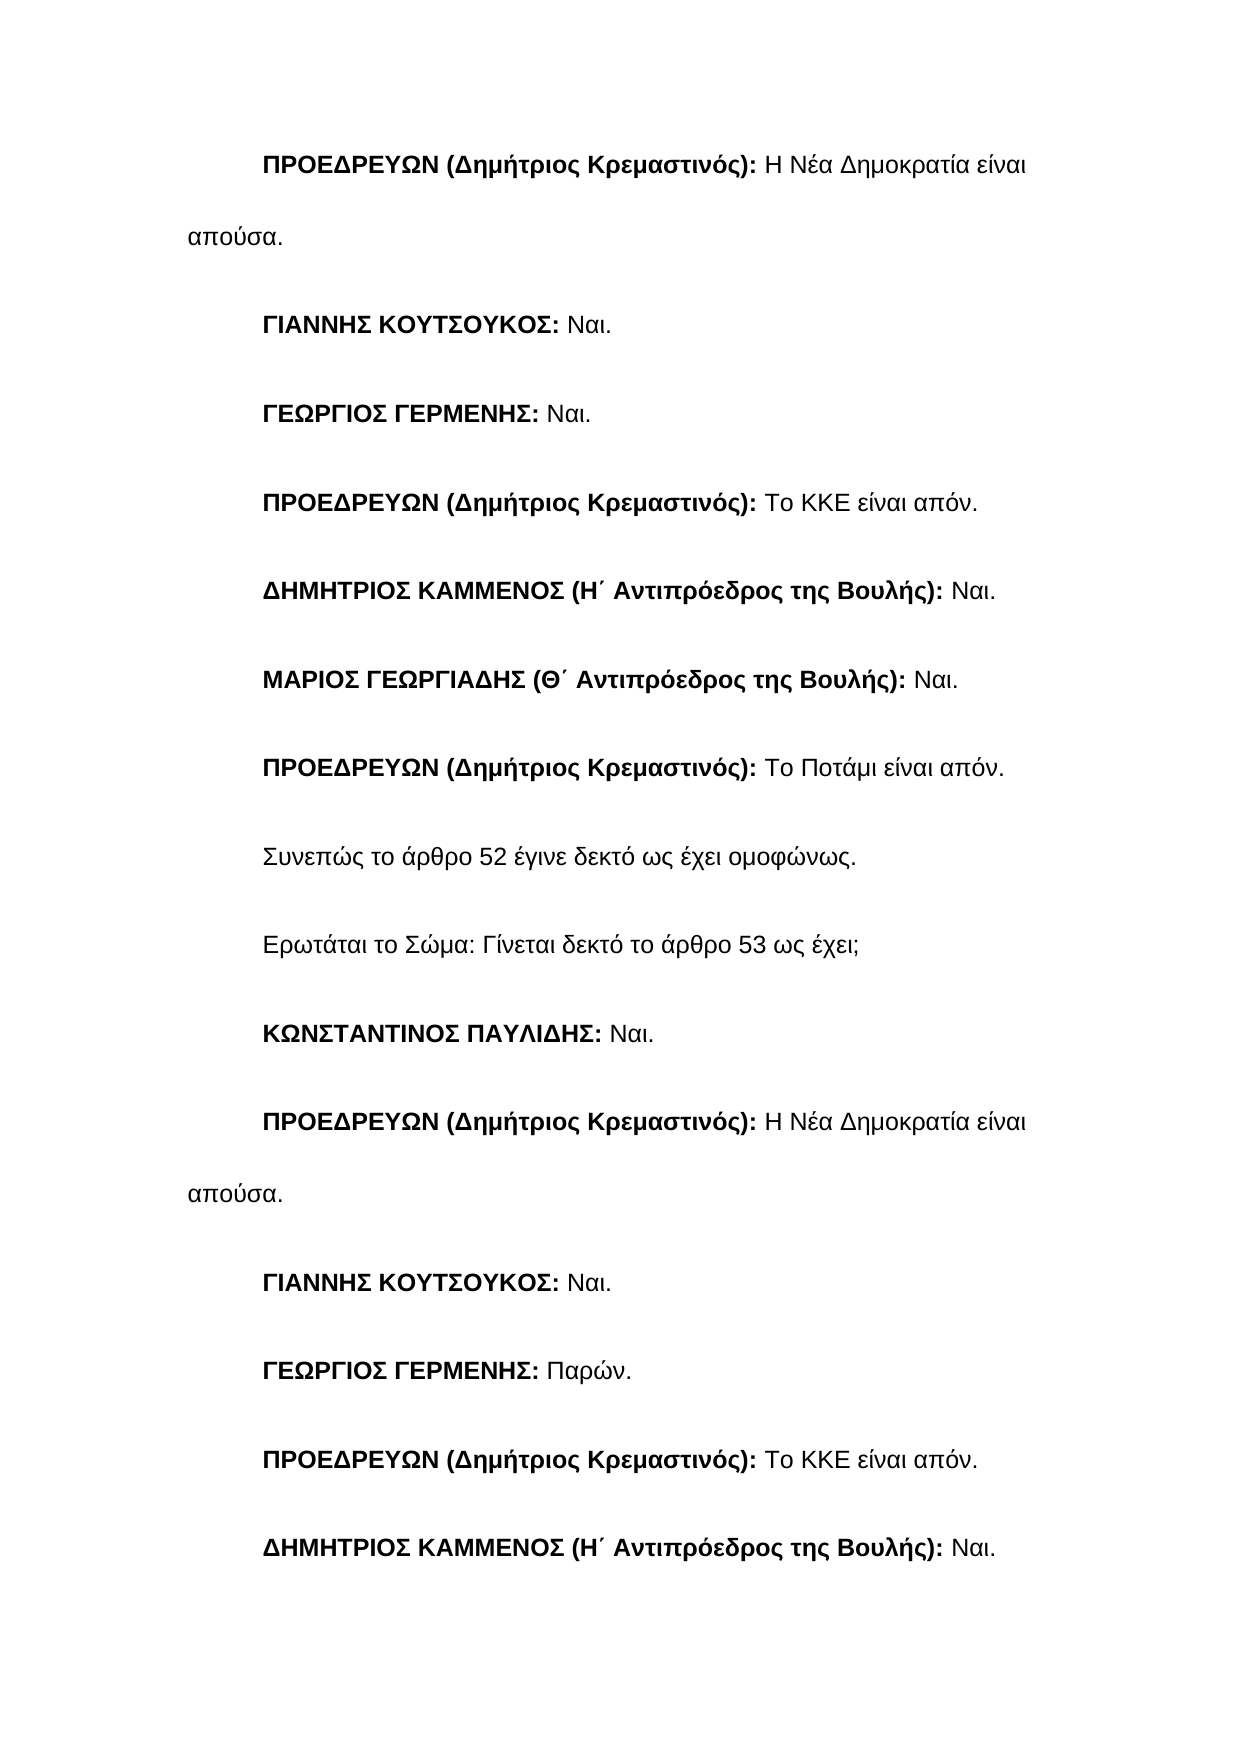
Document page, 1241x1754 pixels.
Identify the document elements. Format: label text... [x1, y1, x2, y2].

text ΠΡΟΕΔΡΕΥΩΝ (Δημήτριος Κρεμαστινός): Το ΚΚΕ είναι απόν. [187, 487, 1053, 516]
text ΠΡΟΕΔΡΕΥΩΝ (Δημήτριος Κρεμαστινός): Το Ποτάμι είναι απόν. [187, 753, 1053, 782]
text ΓΕΩΡΓΙΟΣ ΓΕΡΜΕΝΗΣ: Παρών. [187, 1356, 1053, 1385]
text Συνεπώς το άρθρο 52 έγινε δεκτό ως έχει ομοφώνως. [187, 842, 1053, 870]
text ΔΗΜΗΤΡΙΟΣ ΚΑΜΜΕΝΟΣ (Η΄ Αντιπρόεδρος της Βουλής): Ναι. [187, 1533, 1053, 1562]
text ΓΙΑΝΝΗΣ ΚΟΥΤΣΟΥΚΟΣ: Ναι. [187, 310, 1053, 339]
text ΜΑΡΙΟΣ ΓΕΩΡΓΙΑΔΗΣ (Θ΄ Αντιπρόεδρος της Βουλής): Ναι. [187, 664, 1053, 693]
text ΚΩΝΣΤΑΝΤΙΝΟΣ ΠΑΥΛΙΔΗΣ: Ναι. [187, 1019, 1053, 1047]
text ΔΗΜΗΤΡΙΟΣ ΚΑΜΜΕΝΟΣ (Η΄ Αντιπρόεδρος της Βουλής): Ναι. [187, 576, 1053, 605]
text Ερωτάται το Σώμα: Γίνεται δεκτό το άρθρο 53 ως έχει; [187, 930, 1053, 959]
text ΠΡΟΕΔΡΕΥΩΝ (Δημήτριος Κρεμαστινός): Η Νέα Δημοκρατία είναι απούσα. [187, 1107, 1053, 1208]
text ΠΡΟΕΔΡΕΥΩΝ (Δημήτριος Κρεμαστινός): Η Νέα Δημοκρατία είναι απούσα. [187, 150, 1053, 251]
text ΓΙΑΝΝΗΣ ΚΟΥΤΣΟΥΚΟΣ: Ναι. [187, 1268, 1053, 1296]
text ΠΡΟΕΔΡΕΥΩΝ (Δημήτριος Κρεμαστινός): Το ΚΚΕ είναι απόν. [187, 1445, 1053, 1473]
text ΓΕΩΡΓΙΟΣ ΓΕΡΜΕΝΗΣ: Ναι. [187, 399, 1053, 428]
